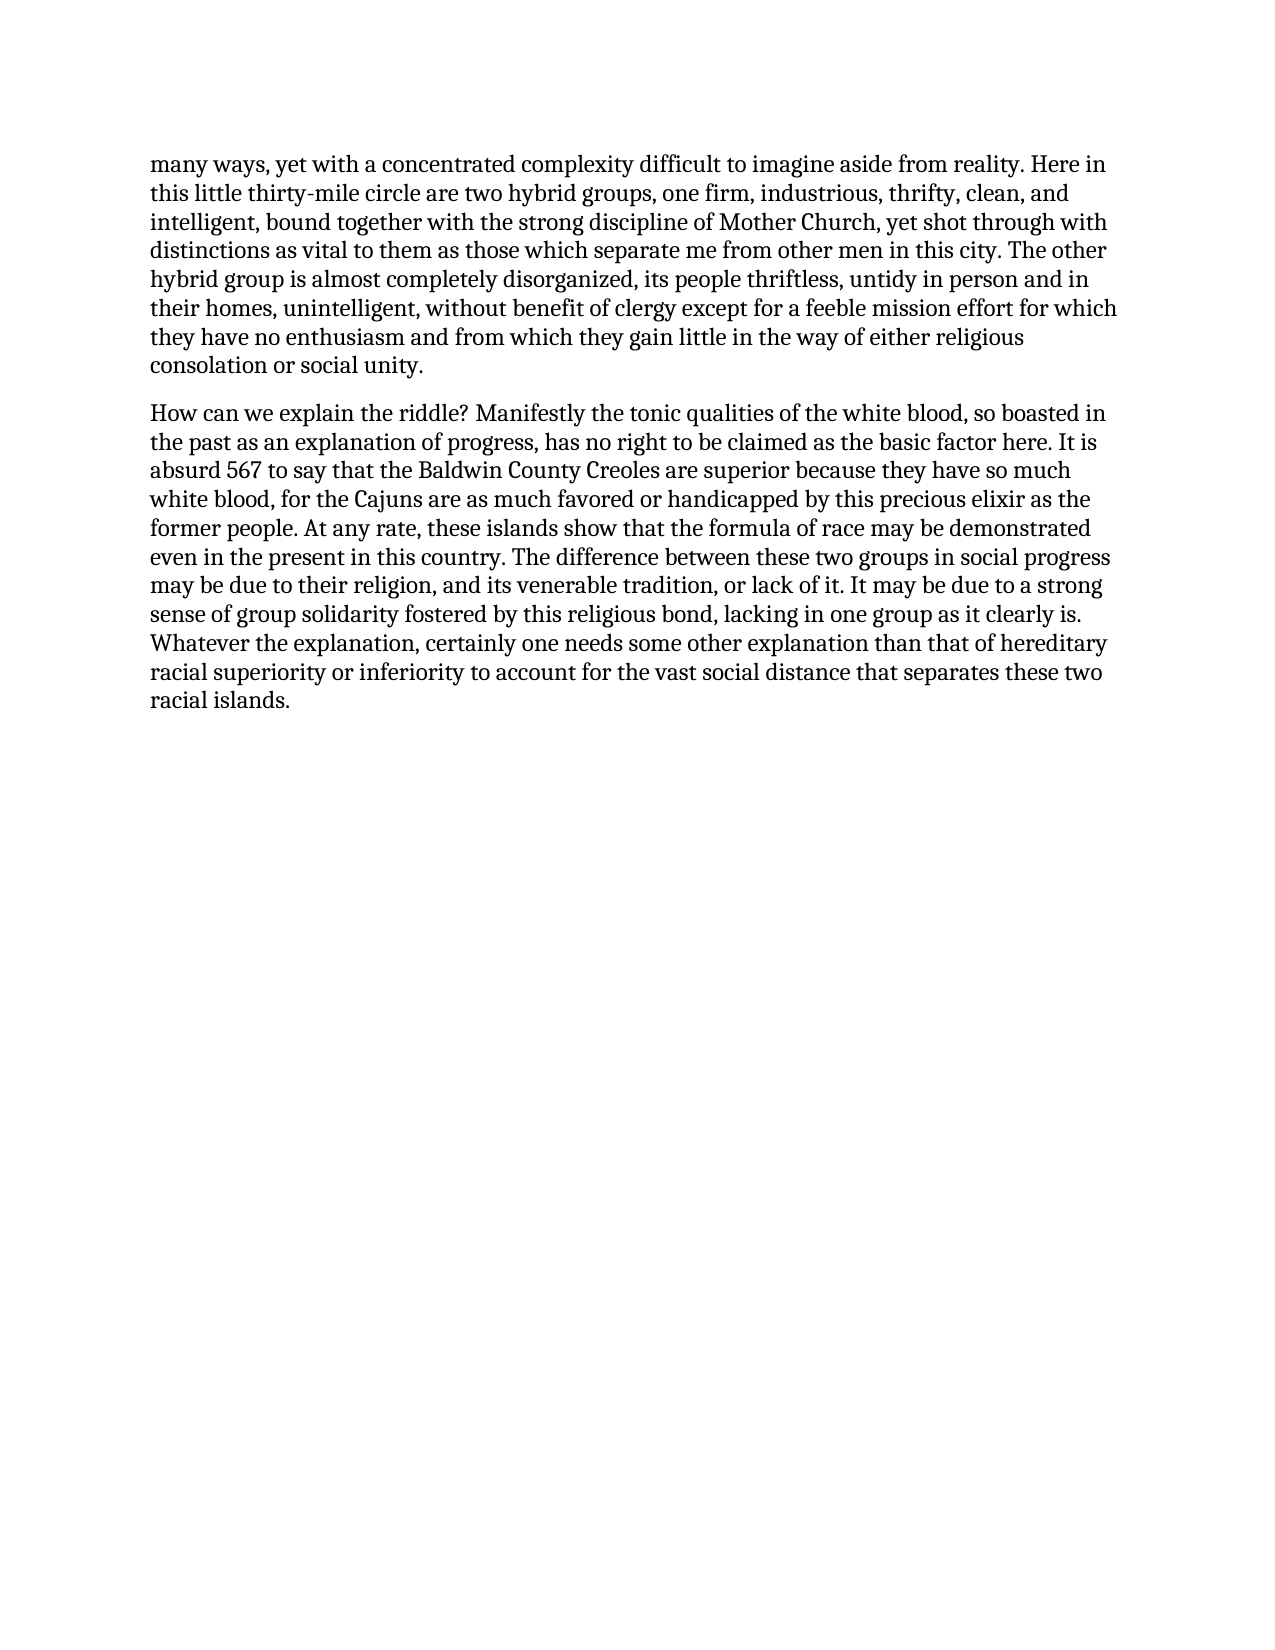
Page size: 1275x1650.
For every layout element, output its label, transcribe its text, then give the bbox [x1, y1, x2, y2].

text How can we explain the riddle? Manifestly the tonic qualities of the white blood, so boasted in the past as an explanation of progress, has no right to be claimed as the basic factor here. It is absurd 567 to say that the Baldwin County Creoles are superior because they have so much white blood, for the Cajuns are as much favored or handicapped by this precious elixir as the former people. At any rate, these islands show that the formula of race may be demonstrated even in the present in this country. The difference between these two groups in social progress may be due to their religion, and its venerable tradition, or lack of it. It may be due to a strong sense of group solidarity fostered by this religious bond, lacking in one group as it clearly is. Whatever the explanation, certainly one needs some other explanation than that of hereditary racial superiority or inferiority to account for the vast social distance that separates these two racial islands. [150, 399, 1125, 715]
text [150, 150, 1125, 380]
